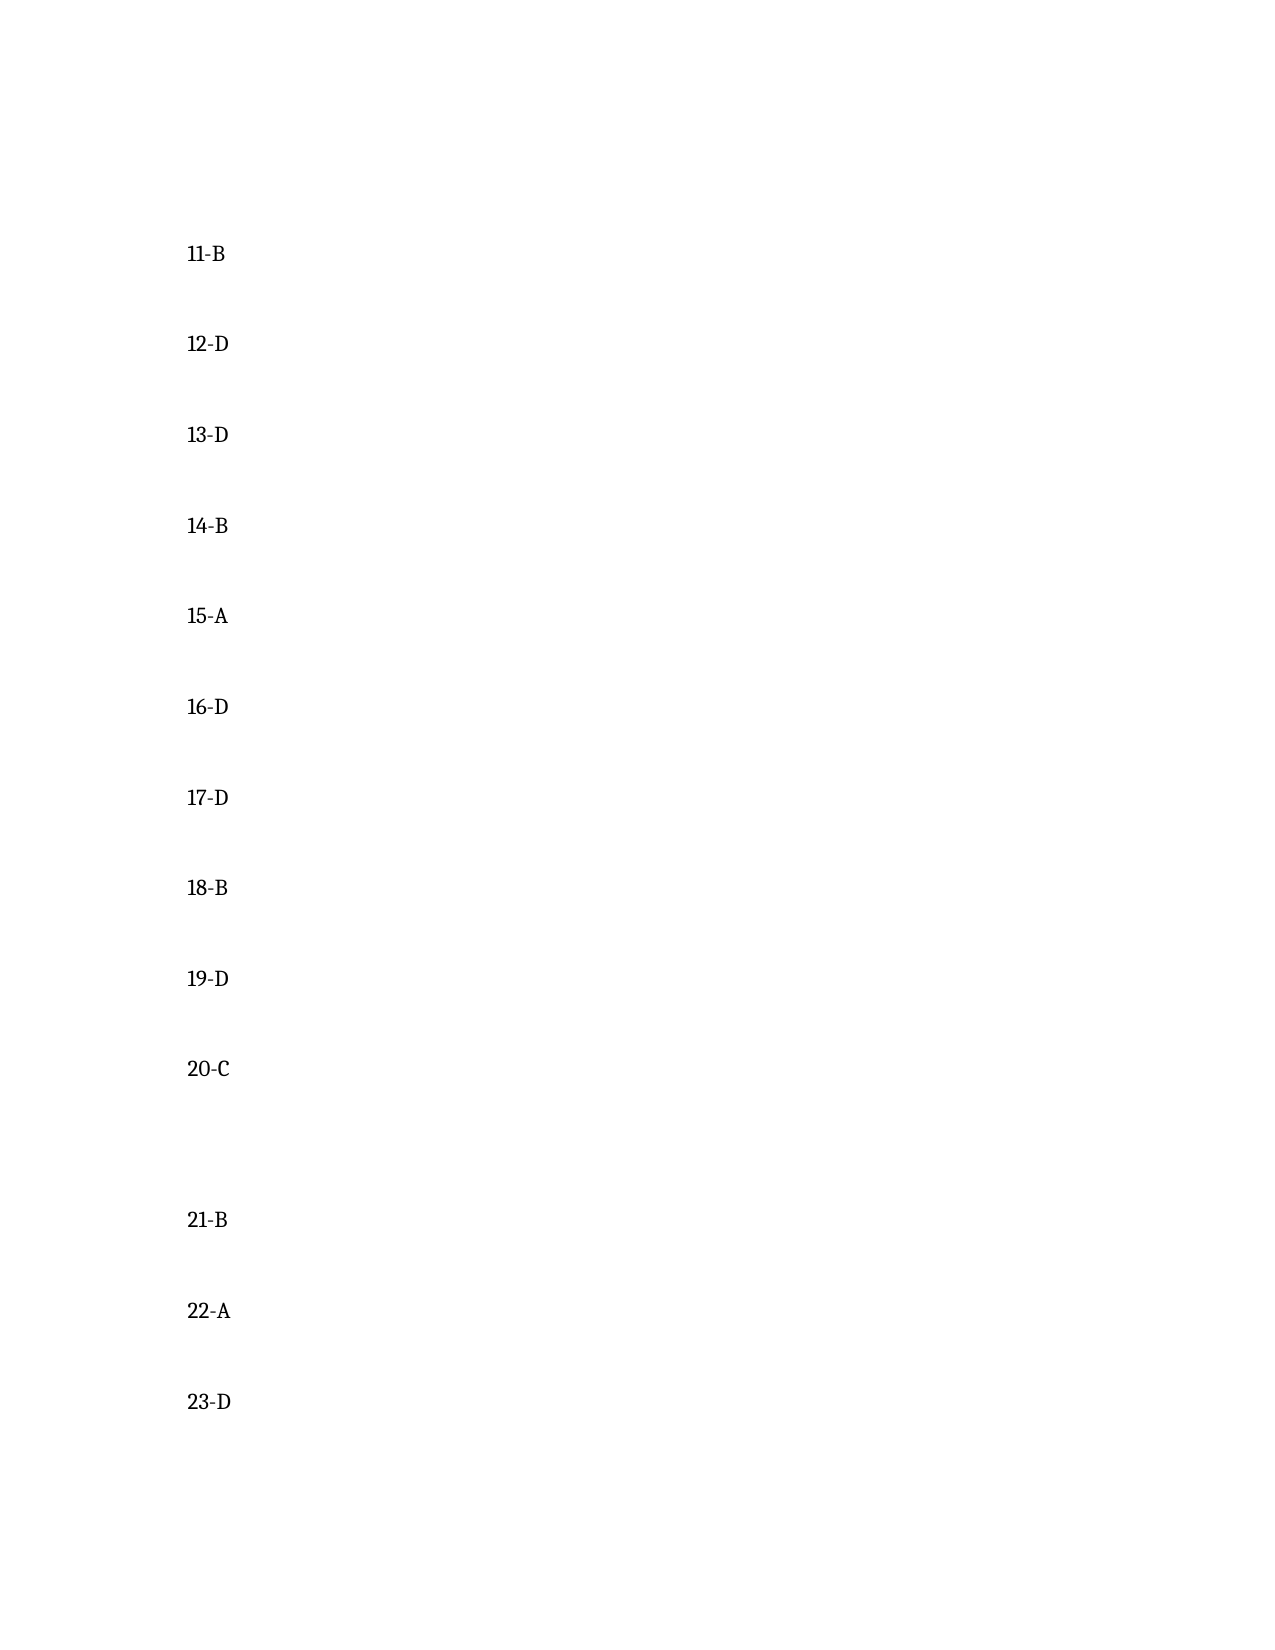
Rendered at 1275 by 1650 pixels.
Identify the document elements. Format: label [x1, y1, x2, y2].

text [187, 150, 1087, 1475]
